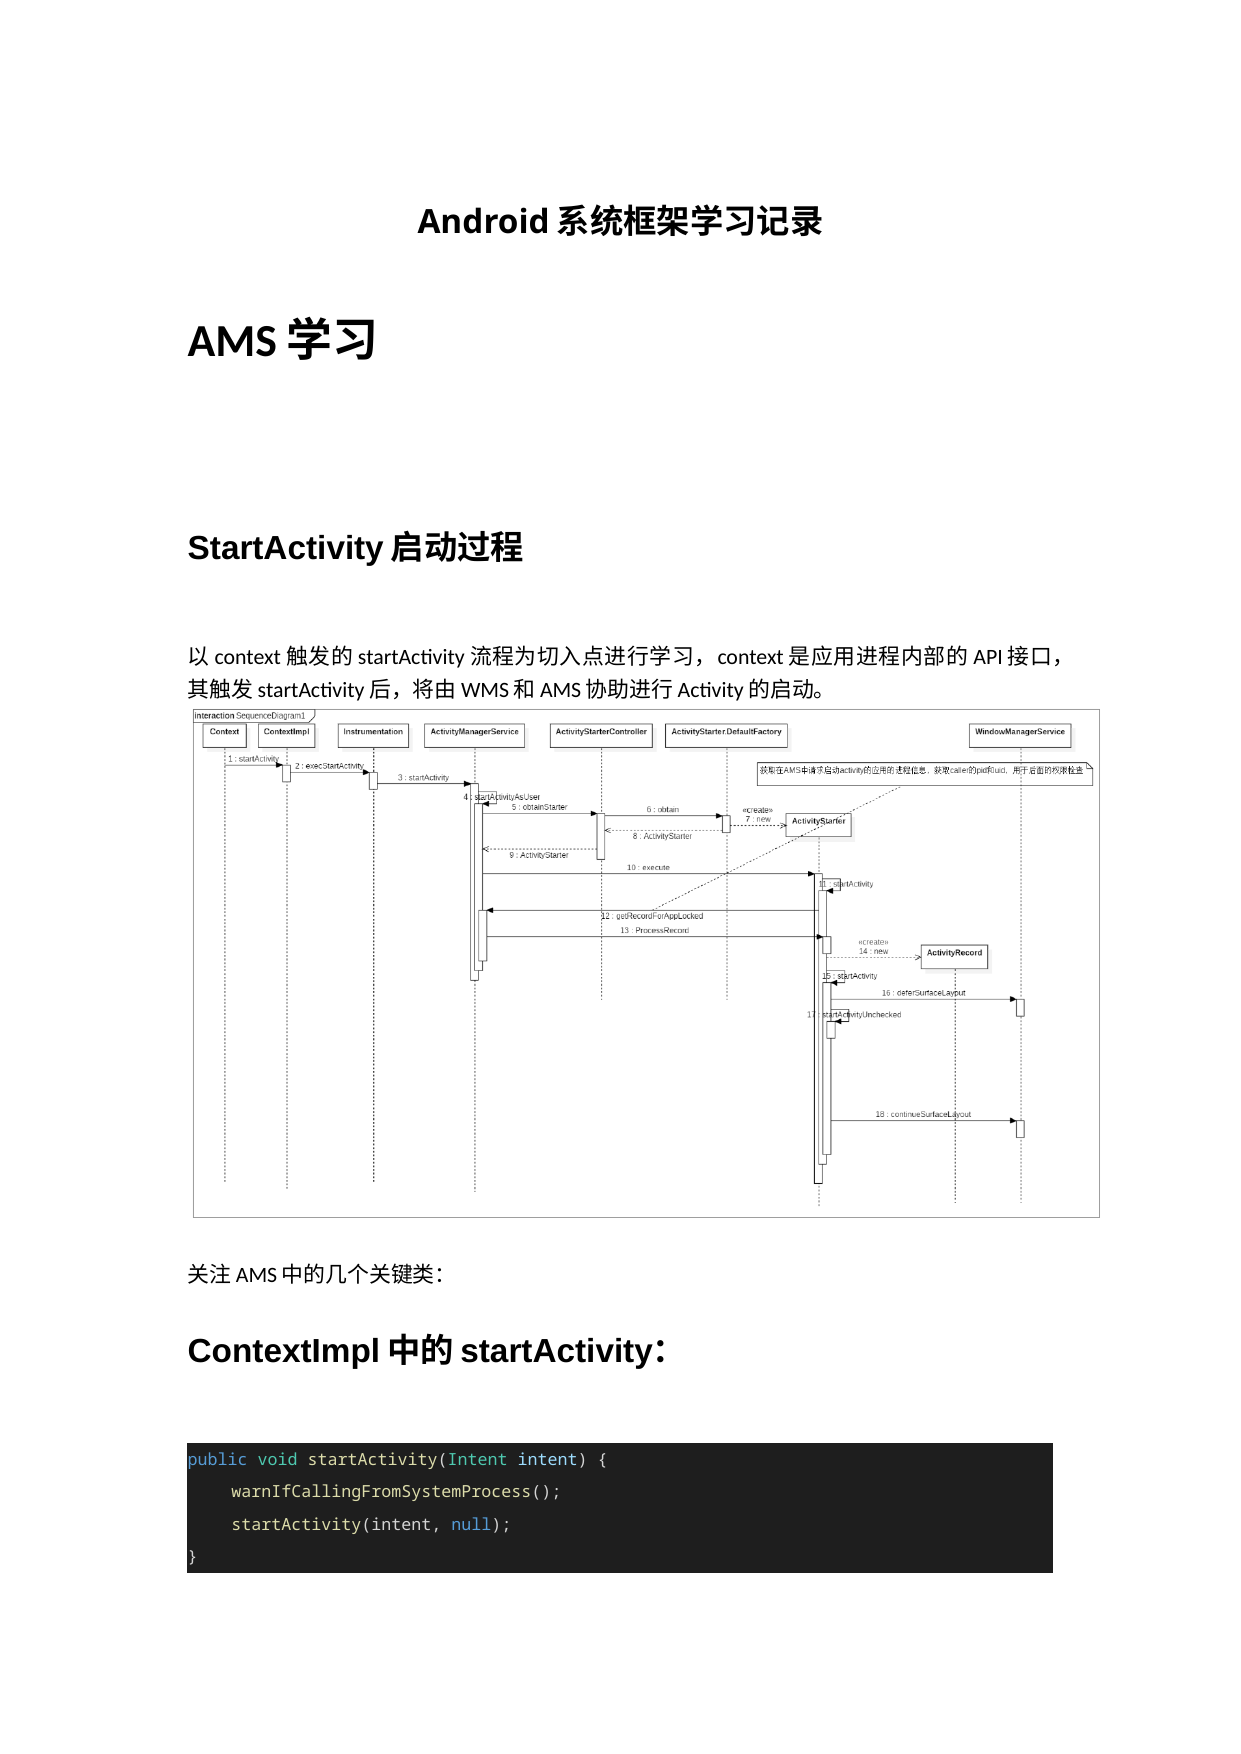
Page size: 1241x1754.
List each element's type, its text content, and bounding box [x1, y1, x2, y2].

picture [187, 703, 1123, 1241]
subtitle AMS学习 [187, 287, 1053, 385]
subtitle ContextImpl中的startActivity： [187, 1316, 1053, 1381]
title Android系统框架学习记录 [187, 187, 1053, 252]
text 关注AMS中的几个关键类： [187, 1256, 1053, 1289]
text public void startActivity(Intent intent) { [187, 1443, 1053, 1475]
text } [187, 1540, 1053, 1573]
text 以context触发的startActivity流程为切入点进行学习，context是应用进程内部的API接口，其触发startActivity后，将由WMS和AMS协助进行Activity的启动。 [187, 639, 1053, 703]
text warnIfCallingFromSystemProcess(); [187, 1475, 1053, 1508]
subtitle StartActivity启动过程 [187, 512, 1053, 577]
text startActivity(intent, null); [187, 1508, 1053, 1540]
